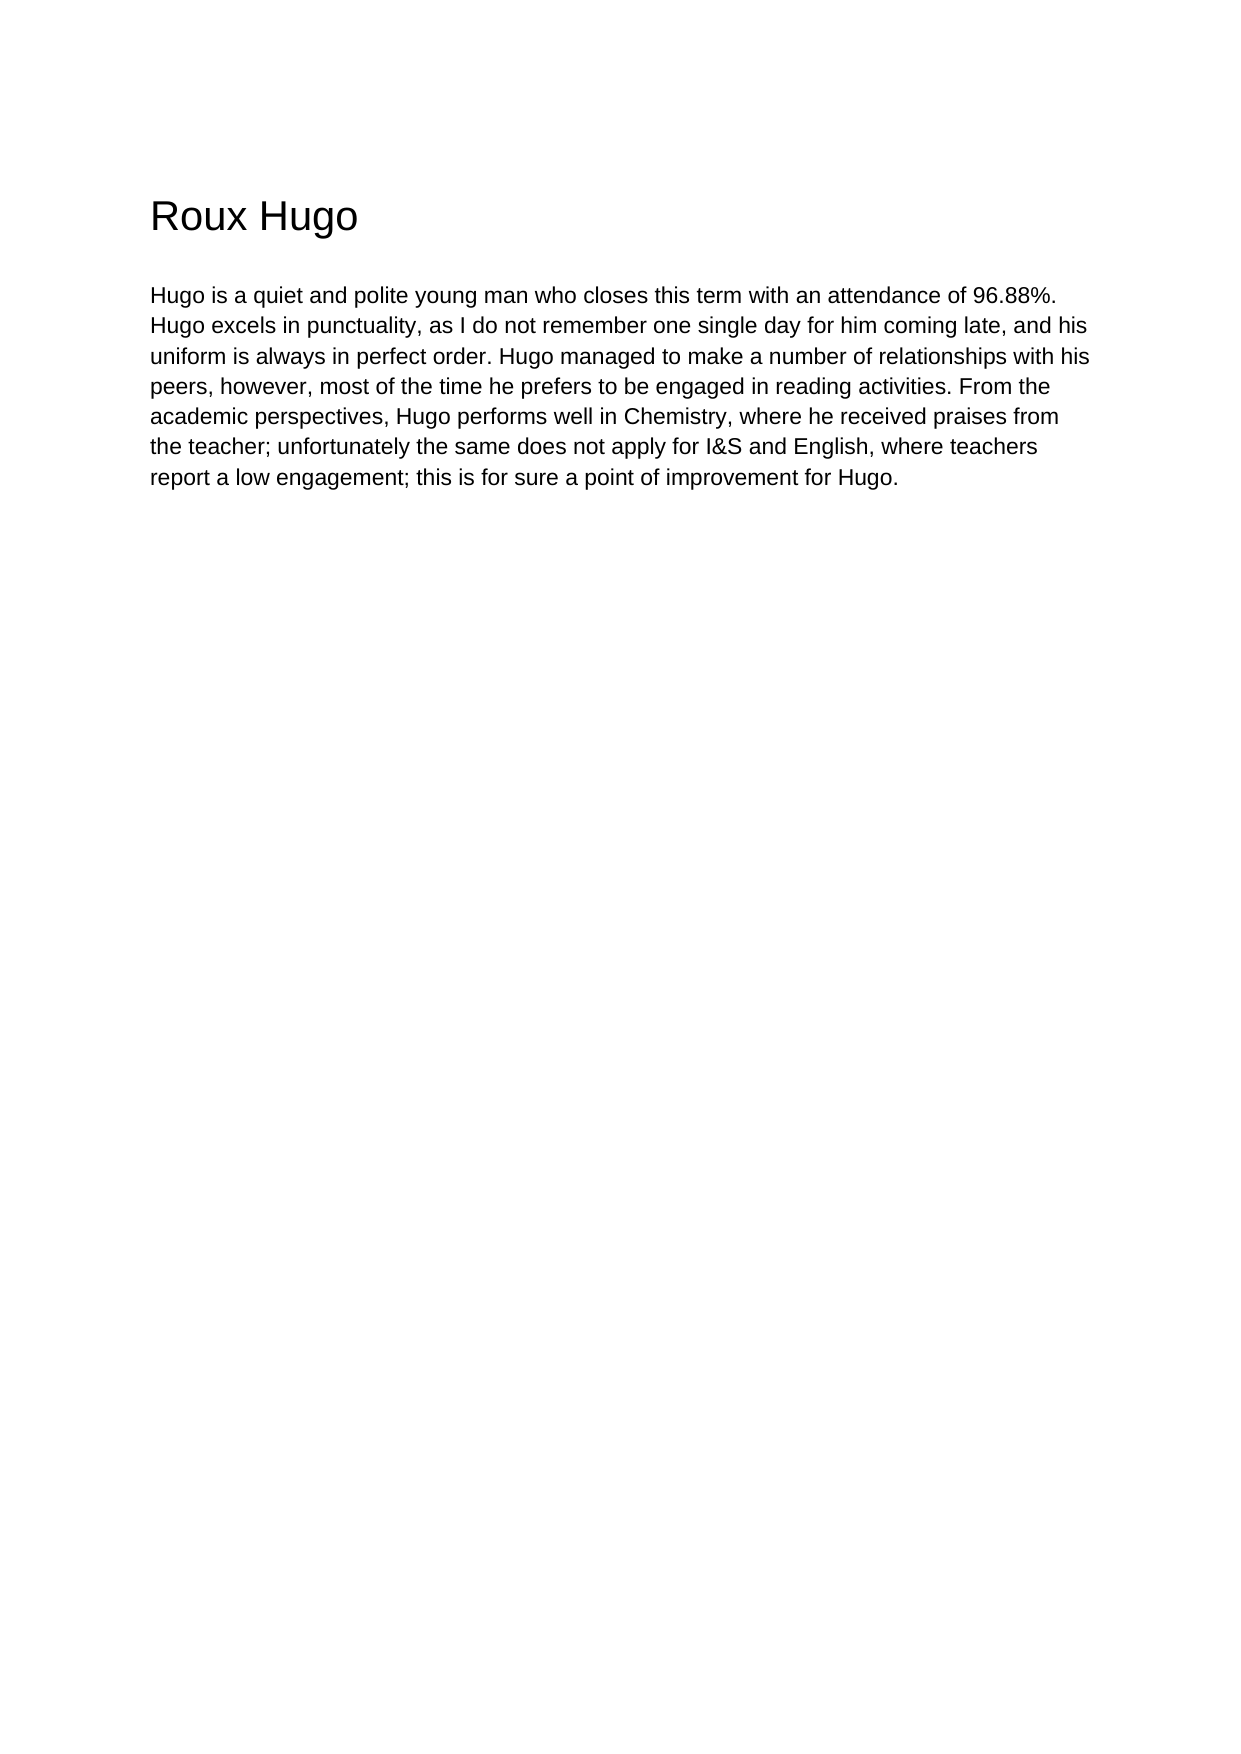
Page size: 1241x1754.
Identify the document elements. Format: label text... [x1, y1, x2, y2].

text Hugo is a quiet and polite young man who closes this term with an attendance of 96.88%. Hugo excels in punctuality, as I do not remember one single day for him coming late, and his uniform is always in perfect order. Hugo managed to make a number of relationships with his peers, however, most of the time he prefers to be engaged in reading activities. From the academic perspectives, Hugo performs well in Chemistry, where he received praises from the teacher; unfortunately the same does not apply for I&S and English, where teachers report a low engagement; this is for sure a point of improvement for Hugo. [150, 282, 1090, 490]
subtitle Roux Hugo [150, 192, 1090, 239]
